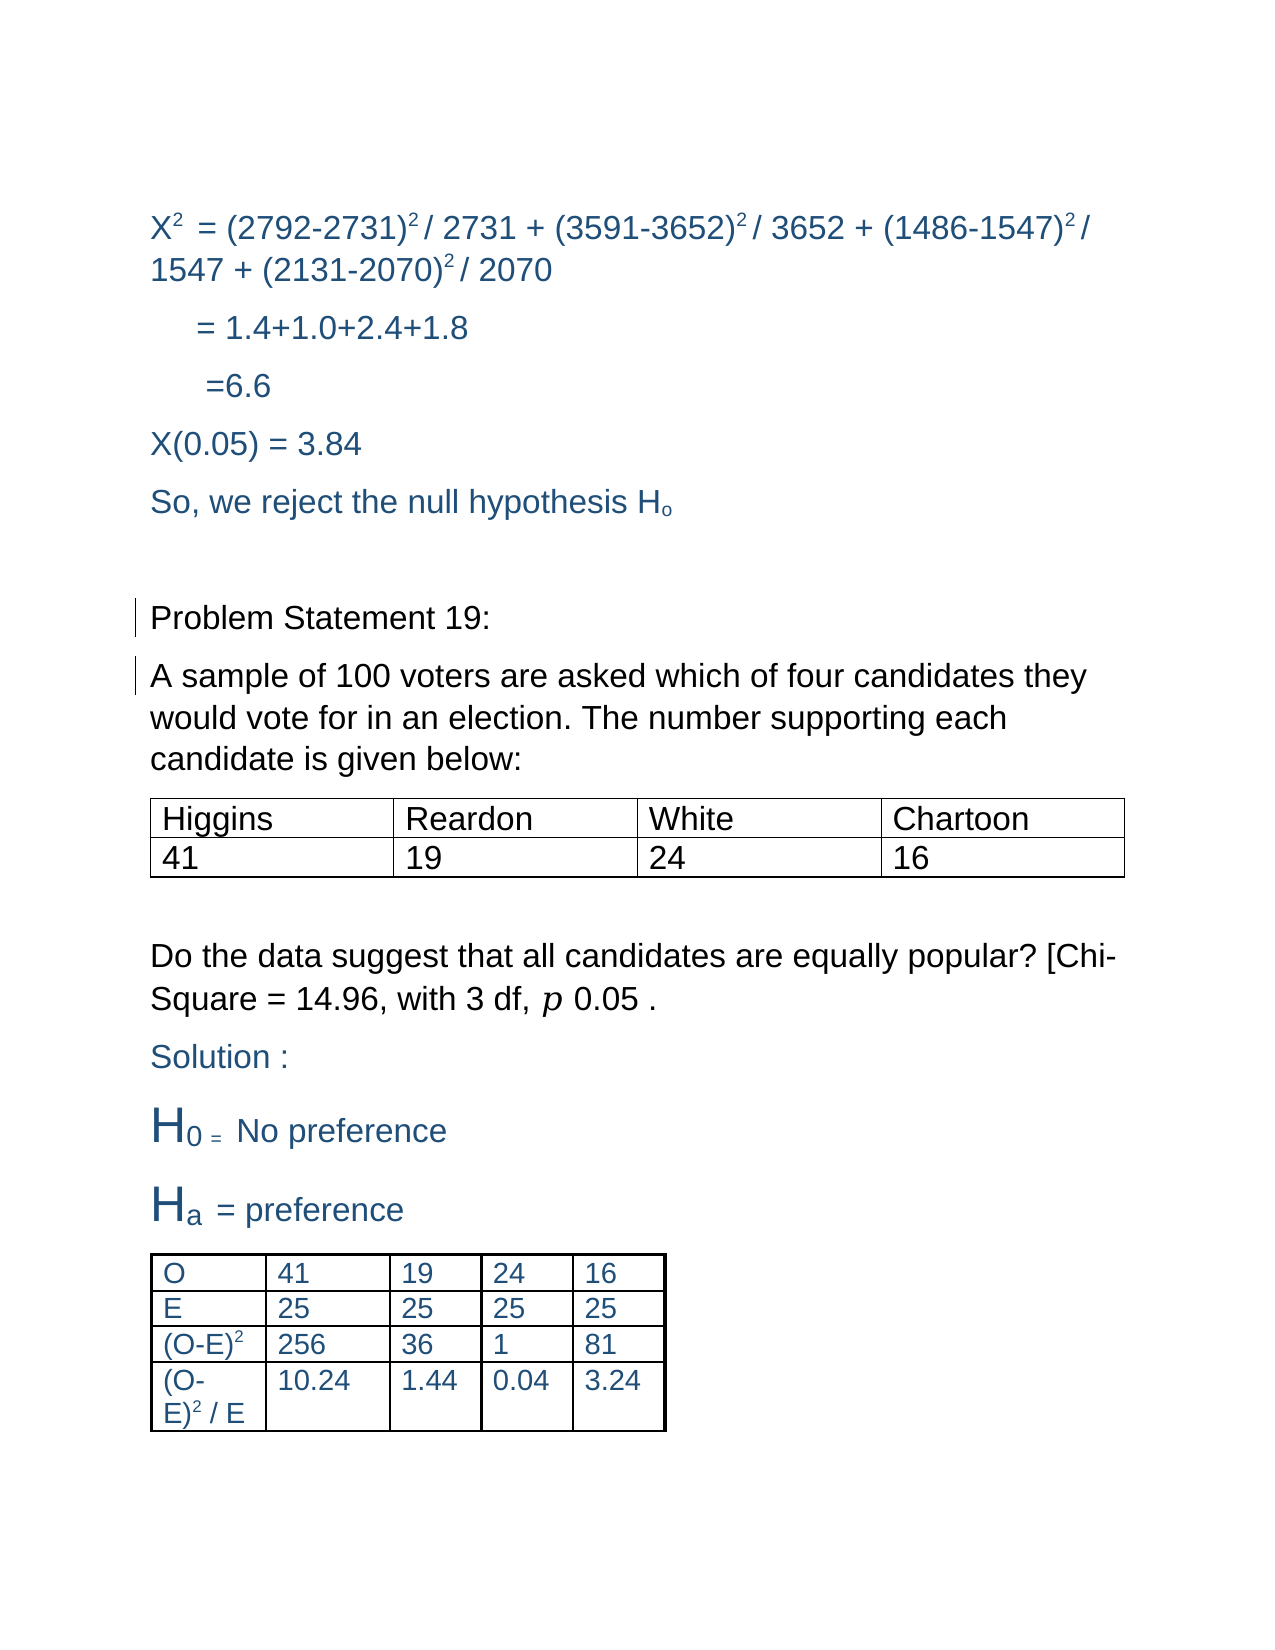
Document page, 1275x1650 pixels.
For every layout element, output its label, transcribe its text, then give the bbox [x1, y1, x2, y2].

text Ha = preference [216, 1174, 1125, 1232]
text X(0.05) = 3.84 [150, 424, 1125, 462]
table_cell (O-E)2 [153, 1327, 265, 1361]
text So, we reject the null hypothesis Ho [150, 482, 1125, 521]
text Problem Statement 19: [150, 598, 1125, 637]
text Solution : [150, 1037, 1125, 1076]
table_cell 19 [394, 838, 637, 876]
table_cell 25 [483, 1292, 572, 1325]
table_header Reardon [394, 799, 637, 837]
table_cell 256 [267, 1327, 389, 1361]
table_cell 25 [391, 1292, 480, 1325]
table_cell 25 [574, 1292, 663, 1325]
table_header Higgins [151, 799, 393, 837]
table_header 16 [574, 1256, 663, 1289]
table_cell 10.24 [267, 1363, 389, 1430]
text =6.6 [150, 366, 1125, 404]
table_header O [153, 1256, 265, 1289]
text = 1.4+1.0+2.4+1.8 [150, 308, 1125, 346]
table_header 41 [267, 1256, 389, 1289]
table_header White [638, 799, 881, 837]
table_cell E [153, 1292, 265, 1325]
table_header 24 [483, 1256, 572, 1289]
text X2 = (2792-2731)2 / 2731 + (3591-3652)2 / 3652 + (1486-1547)2 / 1547 + (2131-2070)2 / 2070 [150, 208, 1125, 288]
text H0 = No preference [150, 1095, 1125, 1153]
table_cell 0.04 [483, 1363, 572, 1430]
text Ha = preference [150, 1174, 202, 1232]
table_cell 1.44 [391, 1363, 480, 1430]
table_cell 1 [483, 1327, 572, 1361]
table_cell 81 [574, 1327, 663, 1361]
table_cell 25 [267, 1292, 389, 1325]
table_header Chartoon [882, 799, 1124, 837]
table_header 19 [391, 1256, 480, 1289]
table_cell 36 [391, 1327, 480, 1361]
text Do the data suggest that all candidates are equally popular? [Chi-Square = 14.96, with 3 df, 𝑝 0.05 . [150, 936, 1125, 1017]
table_cell 3.24 [574, 1363, 663, 1430]
table_cell 24 [638, 838, 881, 876]
table_cell 41 [151, 838, 393, 876]
table_cell 16 [882, 838, 1124, 876]
table_cell (O-E)2 / E [153, 1363, 265, 1430]
text A sample of 100 voters are asked which of four candidates they would vote for in an election. The number supporting each candidate is given below: [150, 656, 1125, 778]
